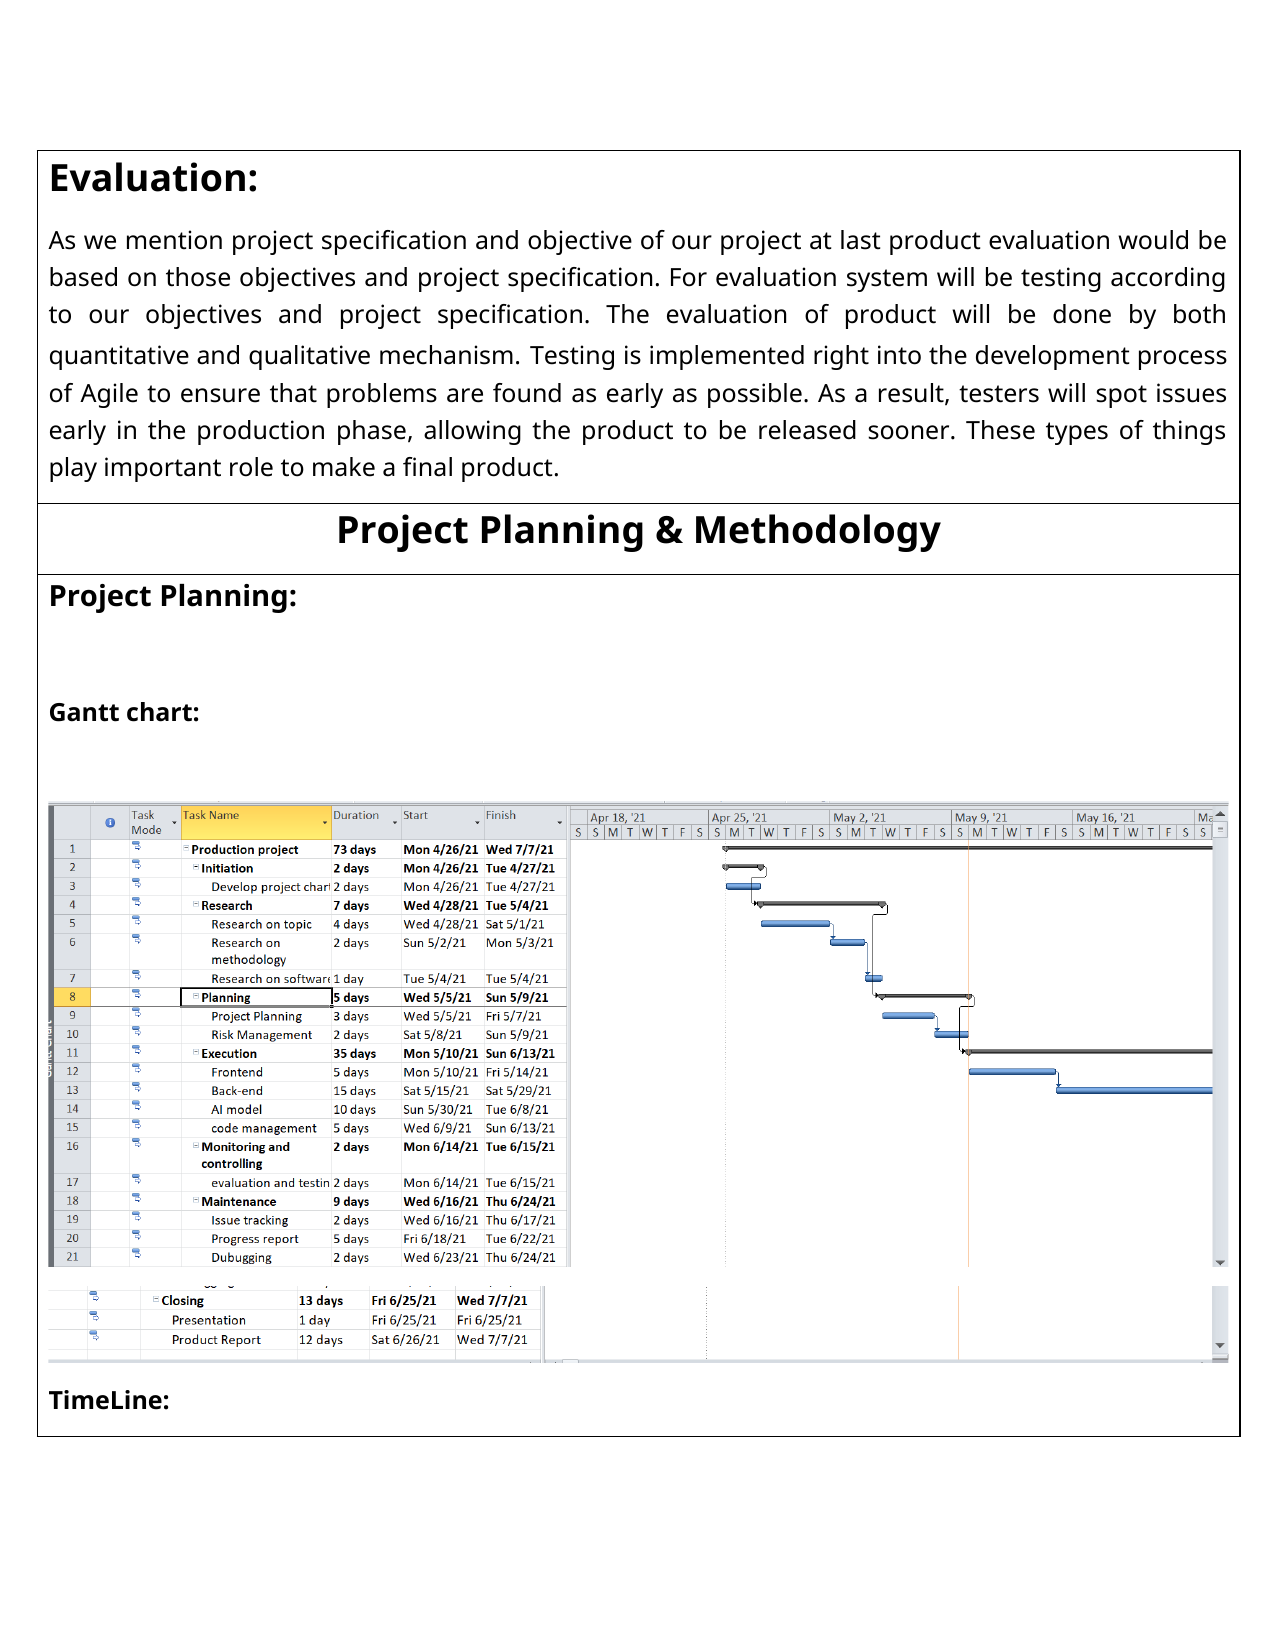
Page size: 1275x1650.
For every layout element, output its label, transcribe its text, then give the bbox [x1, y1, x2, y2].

table_cell Project Planning & Methodology [38, 504, 1239, 574]
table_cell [38, 151, 1239, 503]
picture [48, 801, 1229, 1267]
picture [48, 1286, 1229, 1363]
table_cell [38, 575, 1239, 1436]
